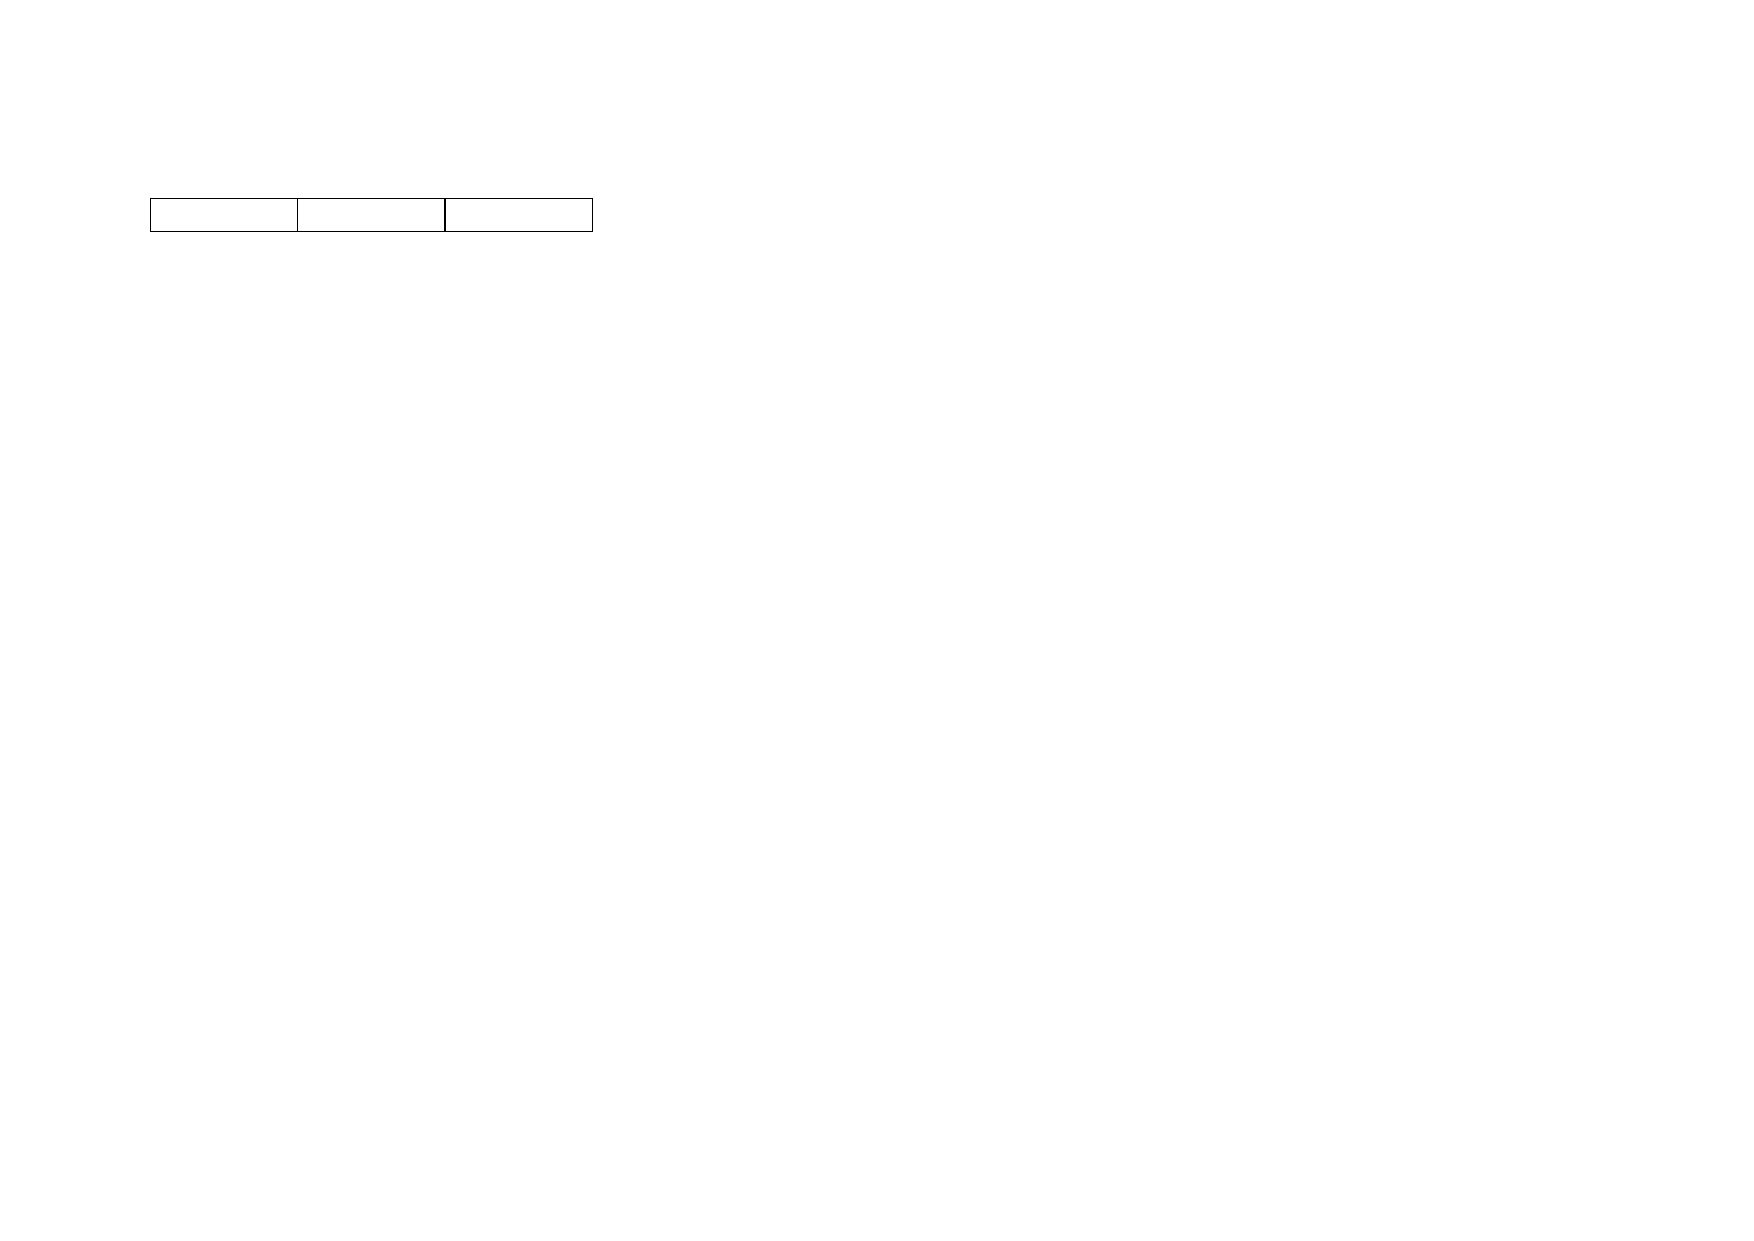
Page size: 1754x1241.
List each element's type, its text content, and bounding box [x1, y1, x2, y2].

table_cell 1字节 [151, 199, 297, 231]
table_cell 4字节 [446, 199, 592, 231]
table_cell 64字节 [298, 199, 444, 231]
